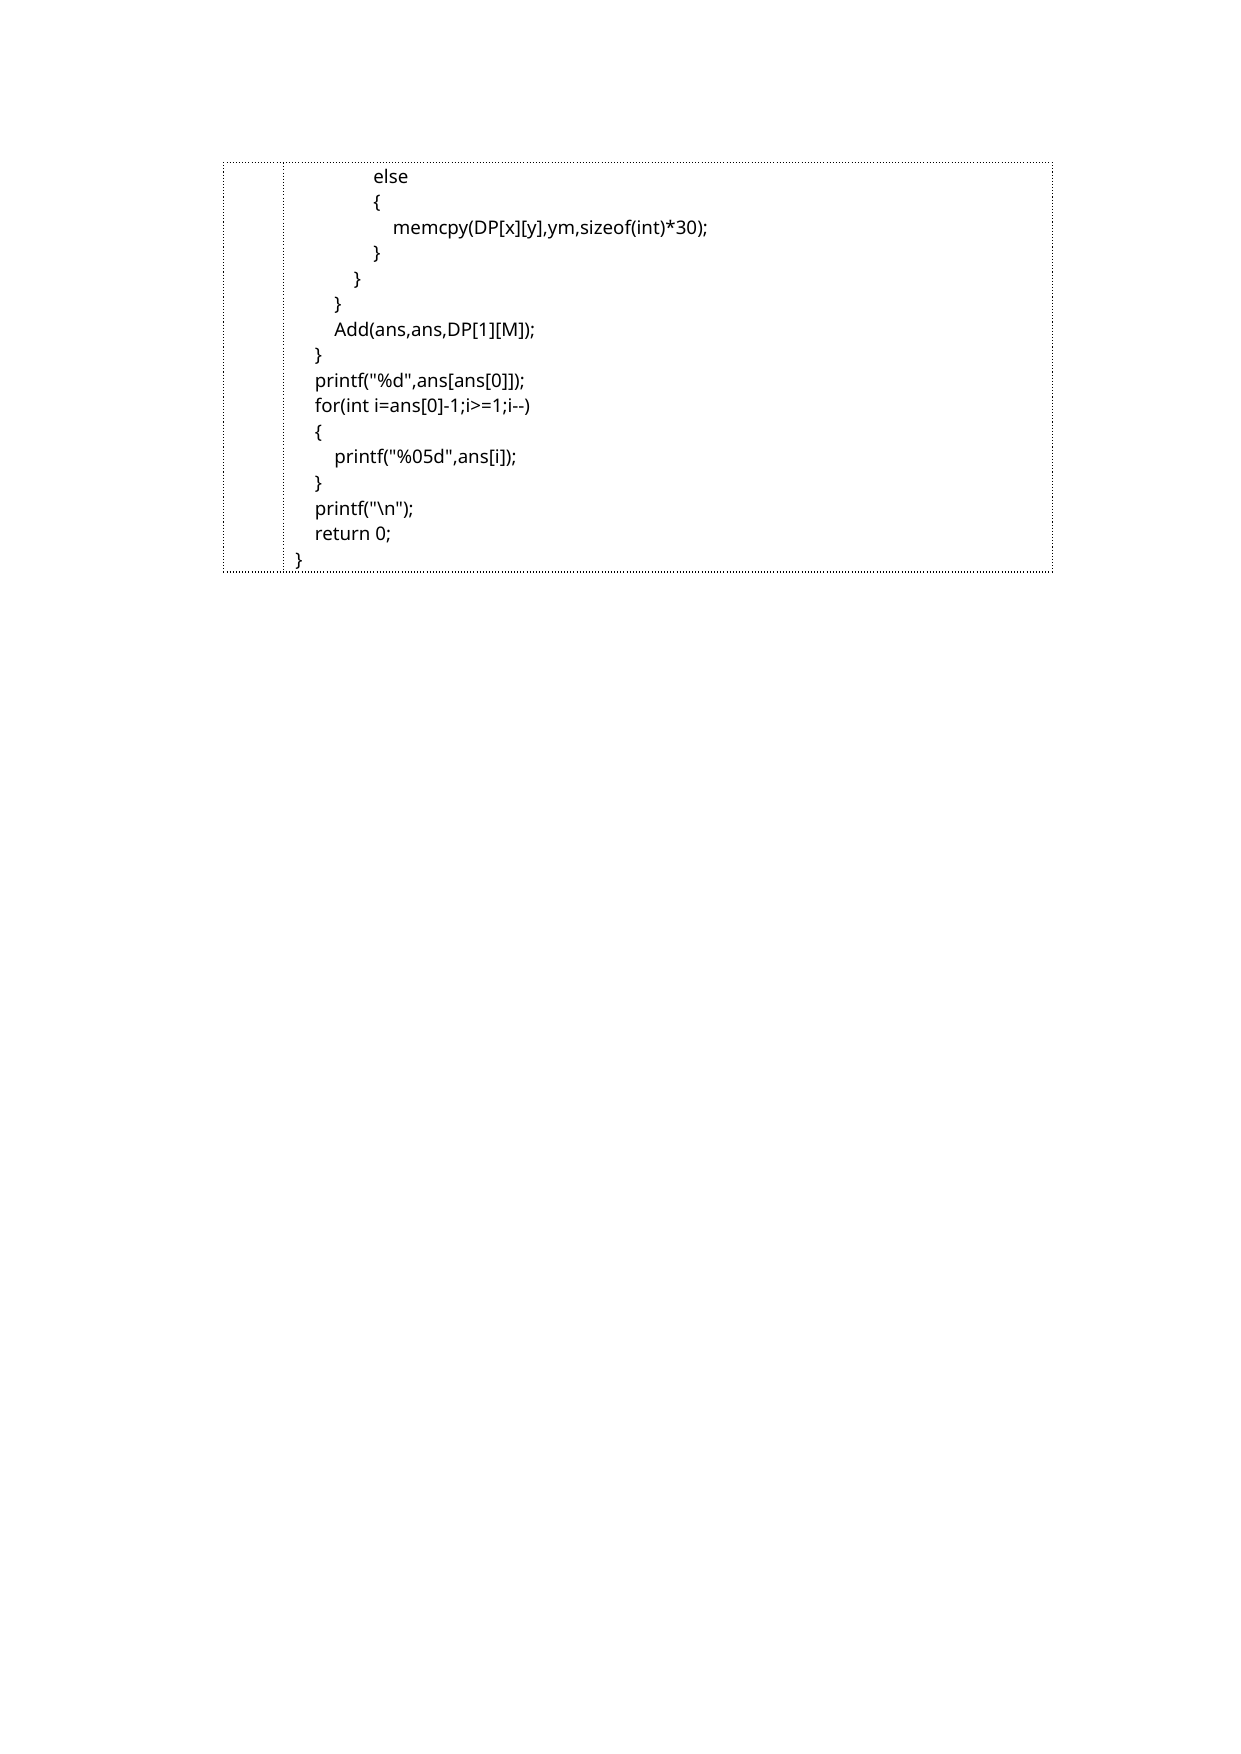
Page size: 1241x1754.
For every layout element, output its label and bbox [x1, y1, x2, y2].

table_header [224, 162, 284, 571]
table_header [284, 162, 1053, 571]
